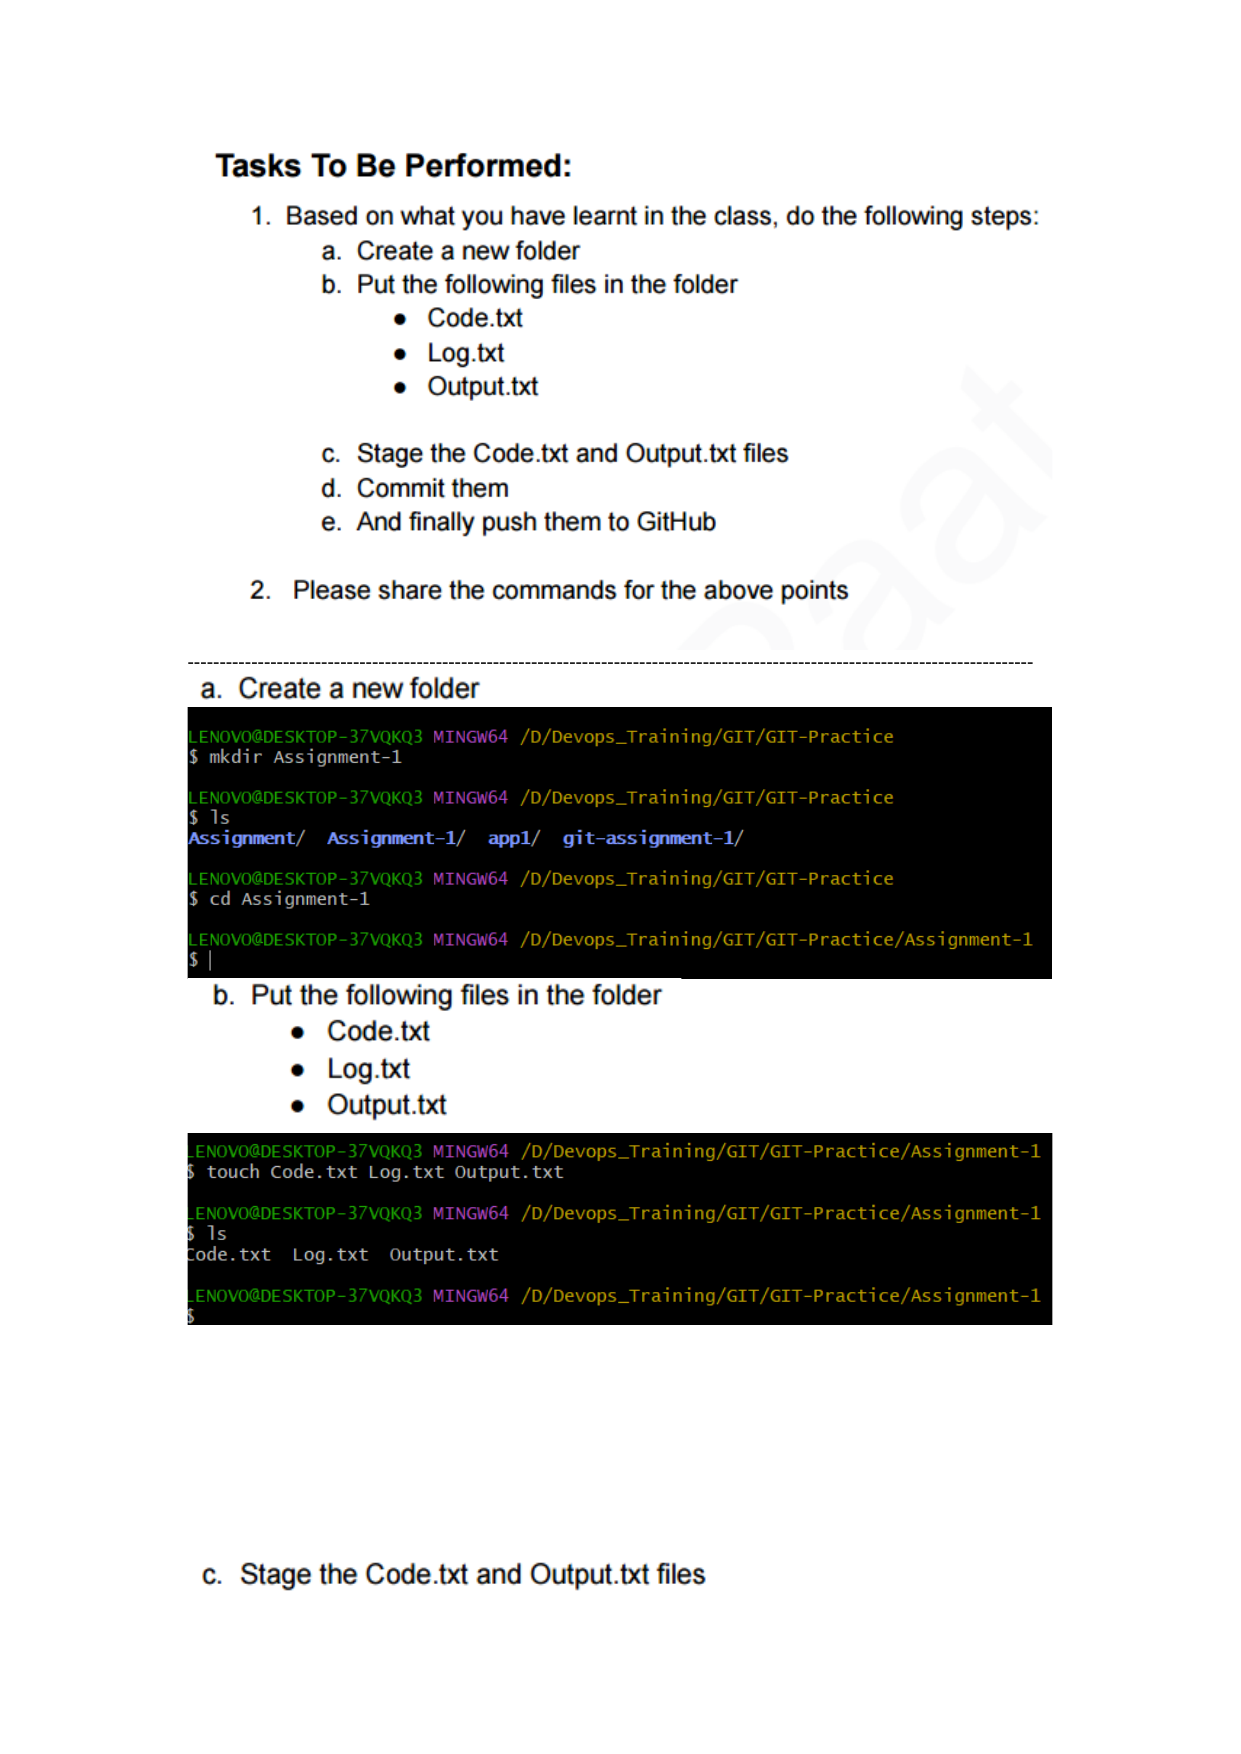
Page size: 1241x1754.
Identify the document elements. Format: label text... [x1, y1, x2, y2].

picture [187, 674, 1053, 1325]
text ------------------------------------------------------------------------------------------------------------------------------------- [187, 650, 1053, 675]
picture [187, 1553, 725, 1600]
picture [187, 150, 1053, 650]
